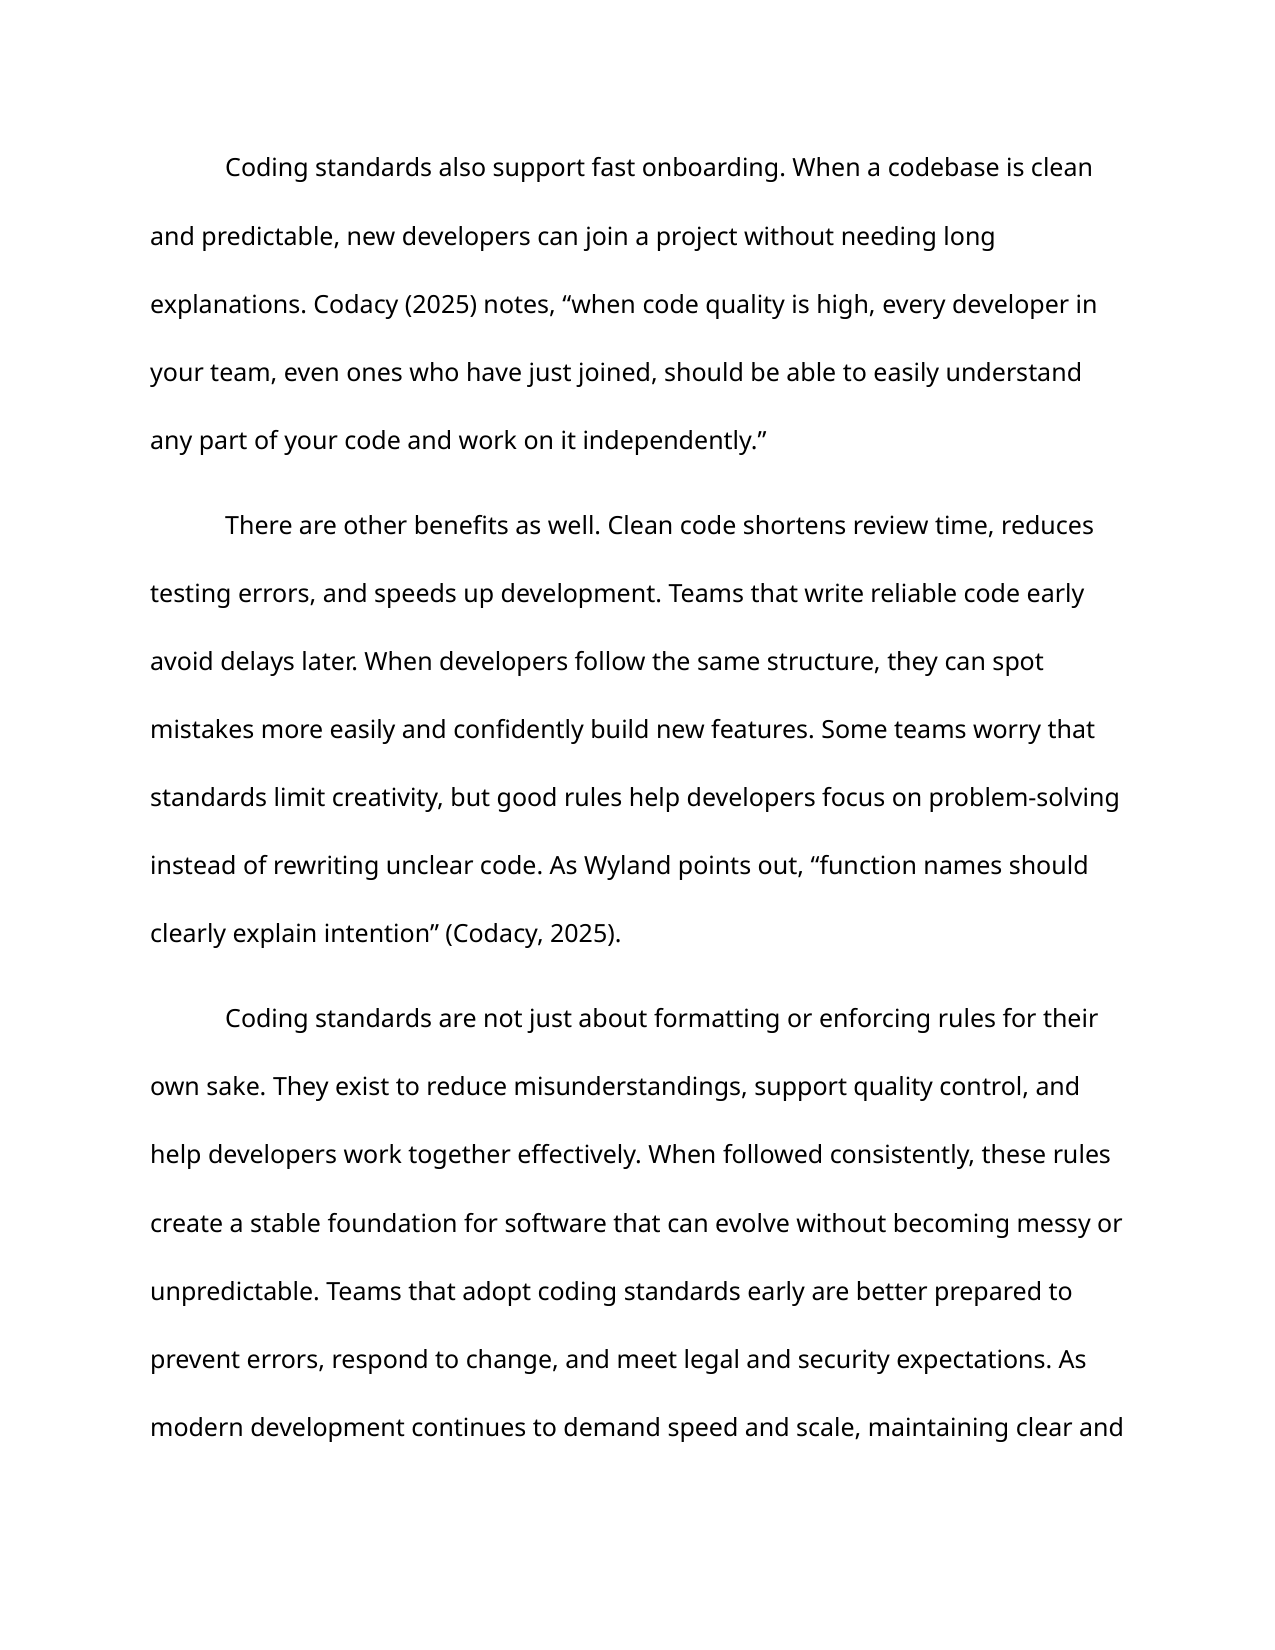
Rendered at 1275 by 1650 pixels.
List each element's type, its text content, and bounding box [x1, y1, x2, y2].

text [150, 1001, 1125, 1444]
text There are other benefits as well. Clean code shortens review time, reduces testing errors, and speeds up development. Teams that write reliable code early avoid delays later. When developers follow the same structure, they can spot mistakes more easily and confidently build new features. Some teams worry that standards limit creativity, but good rules help developers focus on problem-solving instead of rewriting unclear code. As Wyland points out, “function names should clearly explain intention” (Codacy, 2025). [150, 507, 1125, 950]
text Coding standards also support fast onboarding. When a codebase is clean and predictable, new developers can join a project without needing long explanations. Codacy (2025) notes, “when code quality is high, every developer in your team, even ones who have just joined, should be able to easily understand any part of your code and work on it independently.” [150, 150, 1125, 457]
